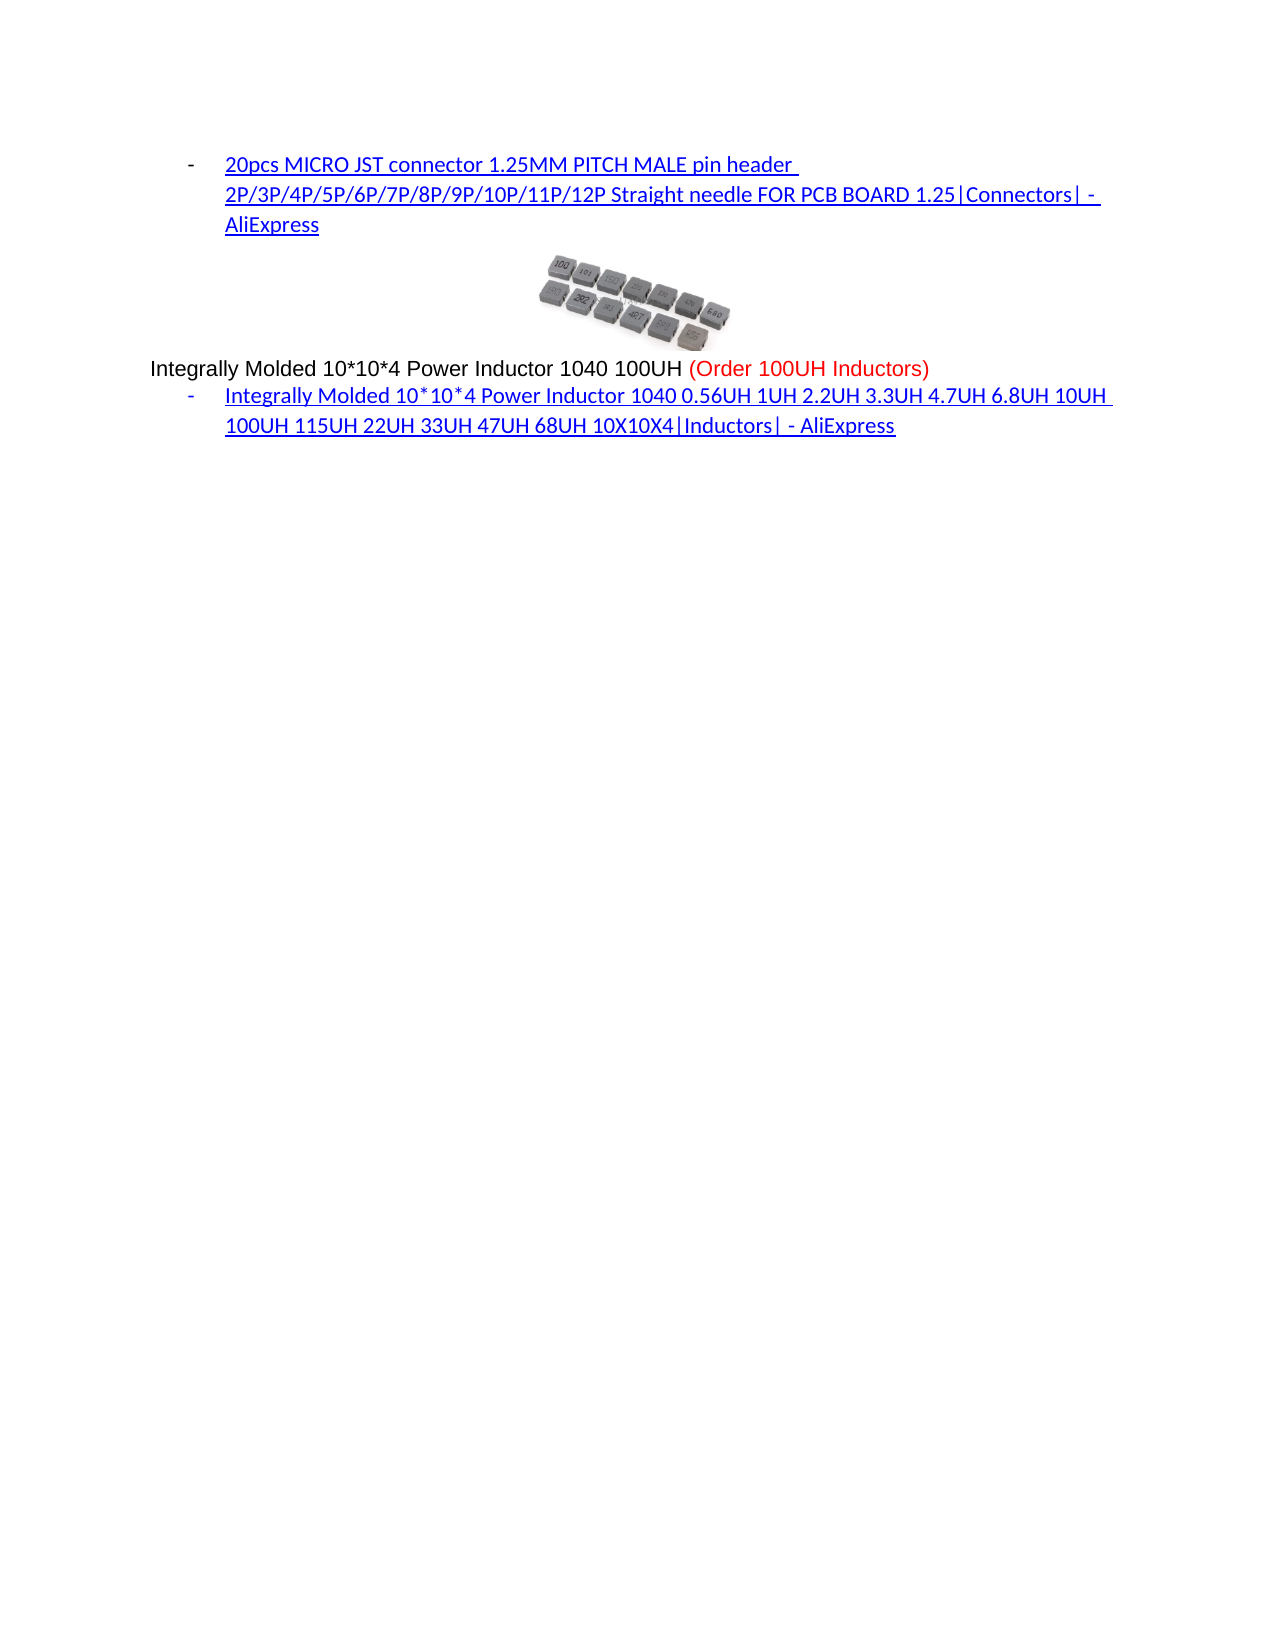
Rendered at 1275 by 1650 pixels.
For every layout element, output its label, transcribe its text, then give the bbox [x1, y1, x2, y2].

list 20pcs MICRO JST connector 1.25MM PITCH MALE pin header 2P/3P/4P/5P/6P/7P/8P/9P/10P/11P/12P Straight needle FOR PCB BOARD 1.25|Connectors| - AliExpress [187, 150, 1125, 238]
list Integrally Molded 10*10*4 Power Inductor 1040 0.56UH 1UH 2.2UH 3.3UH 4.7UH 6.8UH 10UH 100UH 115UH 22UH 33UH 47UH 68UH 10X10X4|Inductors| - AliExpress [187, 381, 1125, 439]
picture [533, 248, 738, 351]
subtitle Integrally Molded 10*10*4 Power Inductor 1040 100UH (Order 100UH Inductors) [150, 351, 1125, 381]
